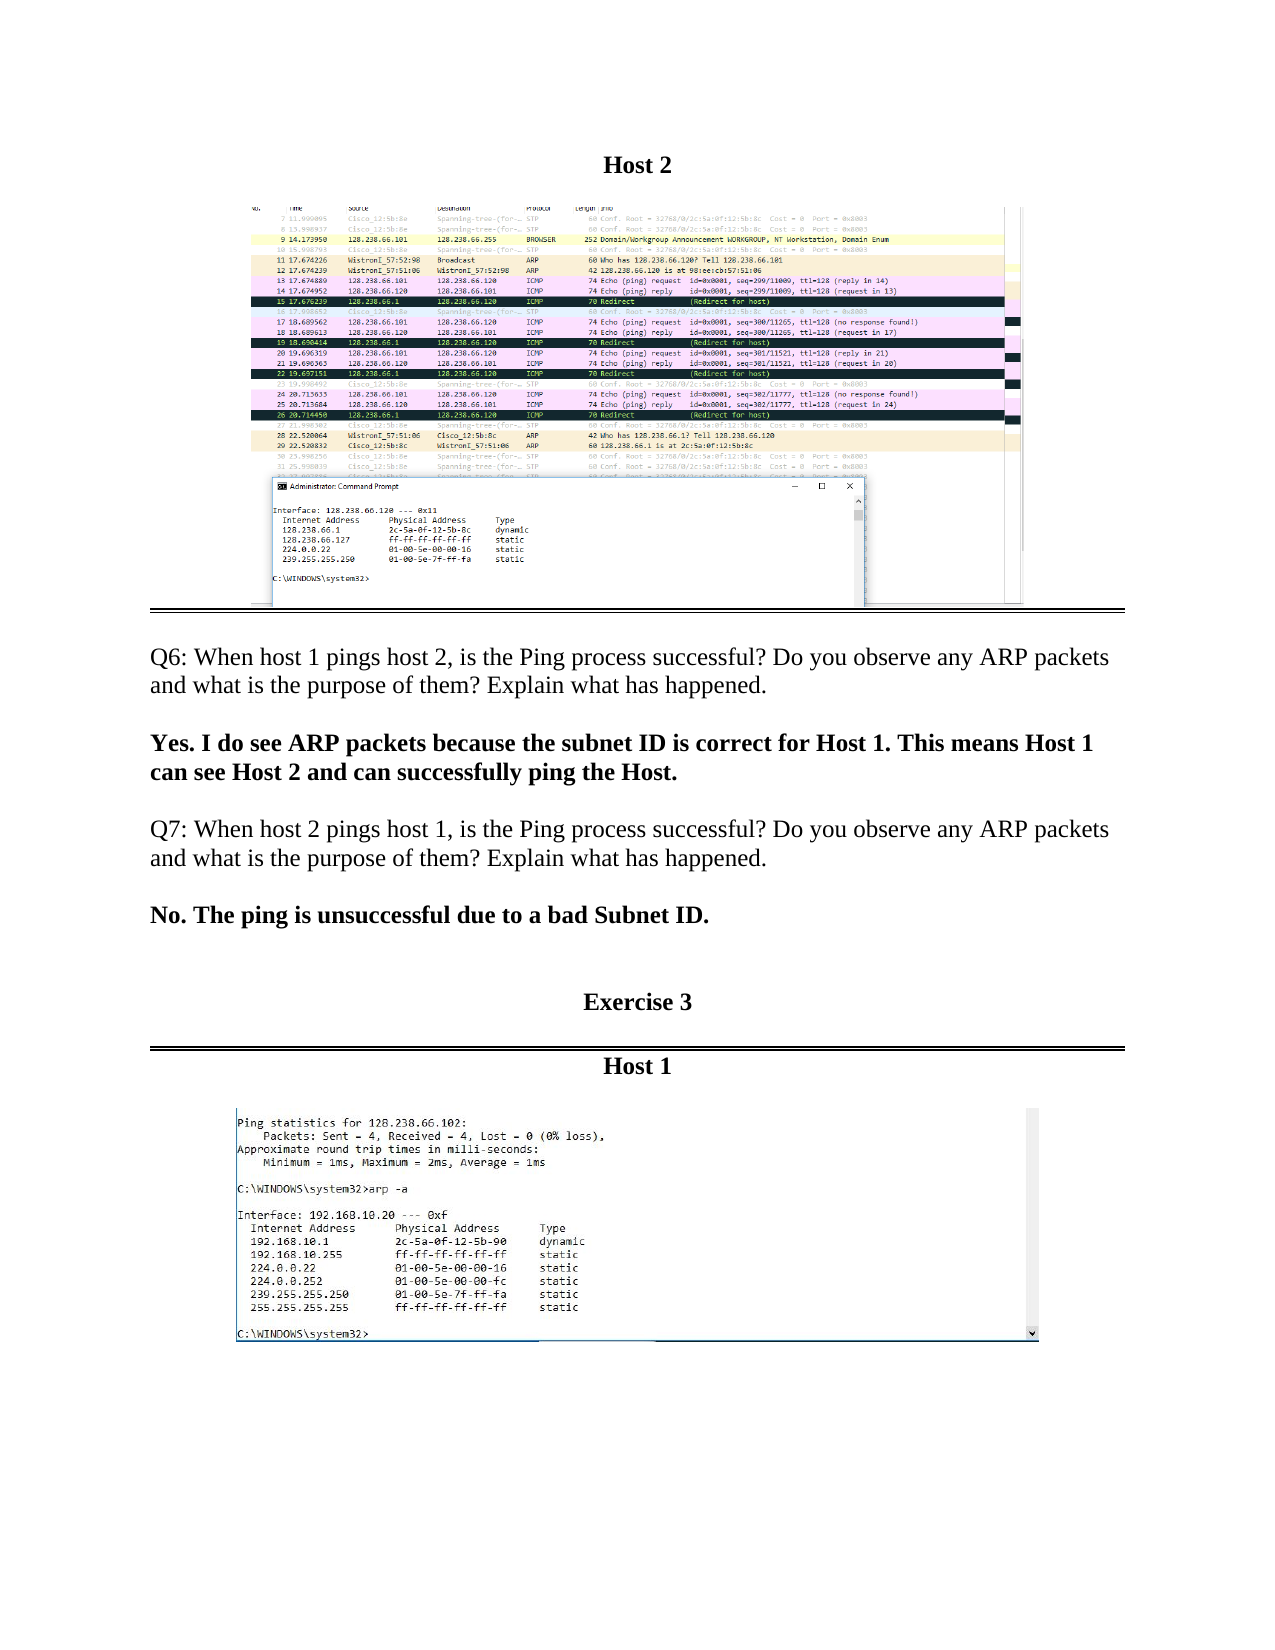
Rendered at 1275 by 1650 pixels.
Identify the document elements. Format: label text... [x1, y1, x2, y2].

text No. The ping is unsuccessful due to a bad Subnet ID. [150, 901, 1125, 929]
picture [236, 1108, 1039, 1342]
text Q7: When host 2 pings host 1, is the Ping process successful? Do you observe any ARP packets and what is the purpose of them? Explain what has happened. [150, 786, 1125, 872]
text Yes. I do see ARP packets because the subnet ID is correct for Host 1. This means Host 1 can see Host 2 and can successfully ping the Host. [150, 728, 1125, 786]
picture [251, 207, 1024, 607]
text Host 2 [150, 150, 1125, 179]
text Host 1 [150, 1051, 1125, 1080]
text Exercise 3 [150, 987, 1125, 1016]
text Q6: When host 1 pings host 2, is the Ping process successful? Do you observe any ARP packets and what is the purpose of them? Explain what has happened. [150, 642, 1125, 699]
